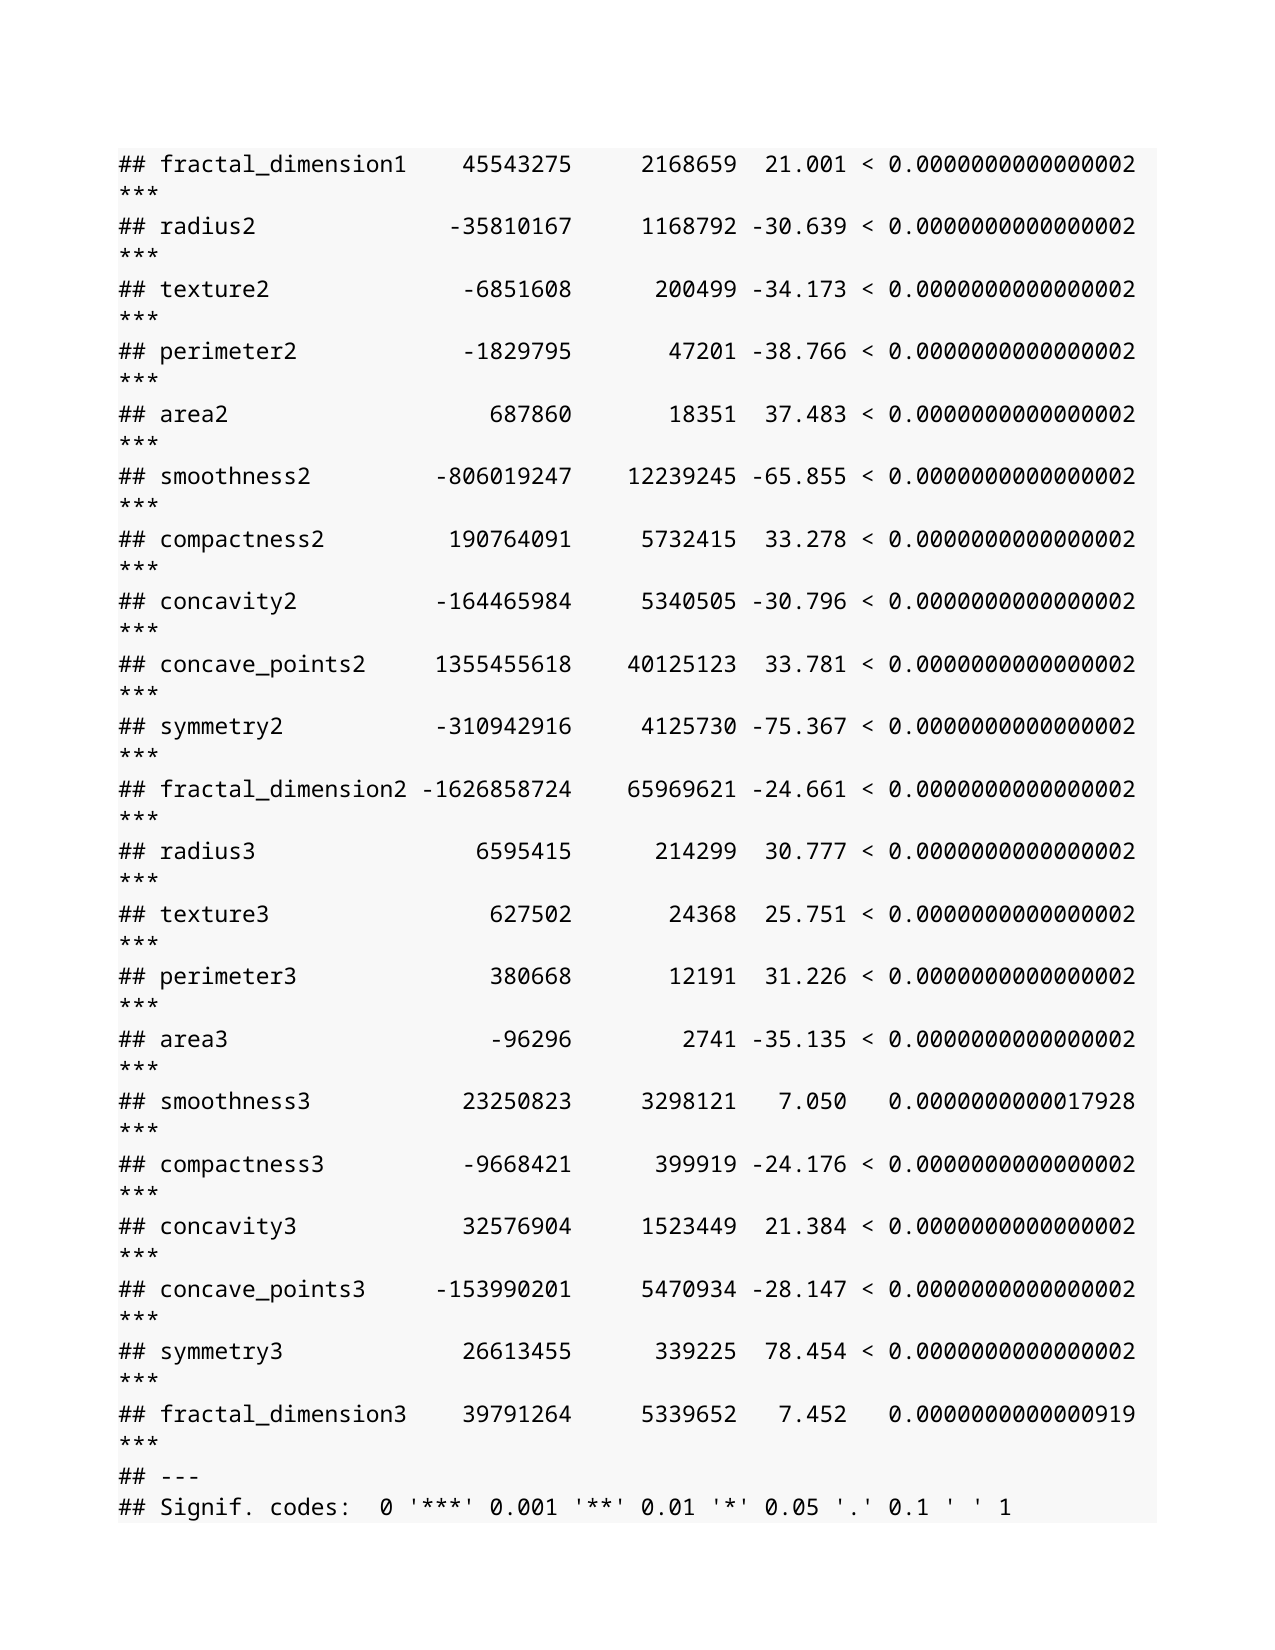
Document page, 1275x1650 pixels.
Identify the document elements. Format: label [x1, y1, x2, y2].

text [118, 148, 1157, 1523]
